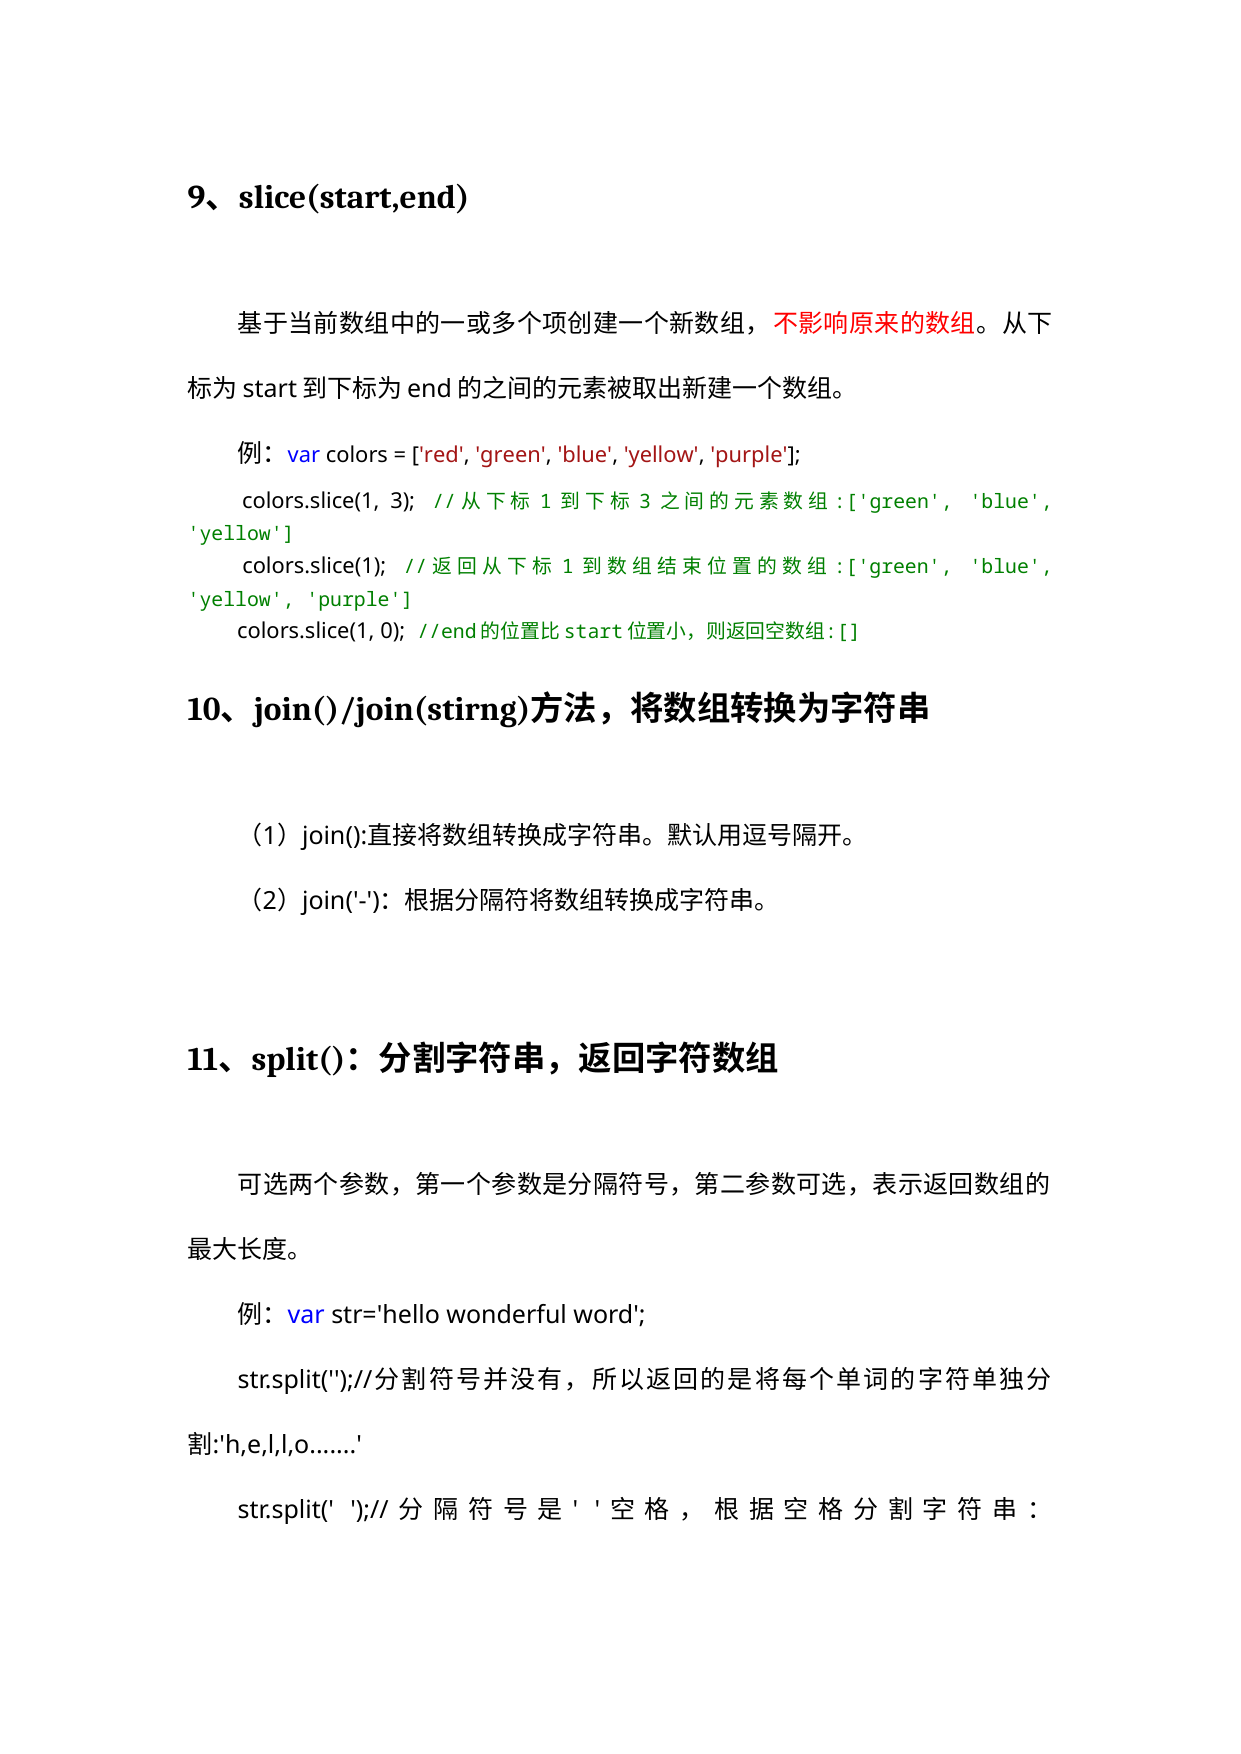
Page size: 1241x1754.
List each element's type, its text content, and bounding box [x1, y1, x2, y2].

text 例：var str='hello wonderful word'; [187, 1280, 1053, 1345]
text colors.slice(1, 0); //end的位置比start位置小，则返回空数组:[] [187, 614, 1053, 647]
text 基于当前数组中的一或多个项创建一个新数组，不影响原来的数组。从下标为start到下标为end的之间的元素被取出新建一个数组。 [187, 289, 1053, 419]
text colors.slice(1); //返回从下标1到数组结束位置的数组:['green', 'blue', 'yellow', 'purple'] [187, 549, 1053, 614]
text 例：var colors = ['red', 'green', 'blue', 'yellow', 'purple']; [187, 419, 1053, 484]
text 可选两个参数，第一个参数是分隔符号，第二参数可选，表示返回数组的最大长度。 [187, 1150, 1053, 1280]
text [187, 1475, 1053, 1540]
subtitle 9、slice(start,end) [187, 162, 1053, 227]
subtitle 11、split()：分割字符串，返回字符数组 [187, 1023, 1053, 1088]
text （1）join():直接将数组转换成字符串。默认用逗号隔开。 [187, 801, 1053, 866]
text （2）join('-')：根据分隔符将数组转换成字符串。 [187, 866, 1053, 931]
text str.split('');//分割符号并没有，所以返回的是将每个单词的字符单独分割:'h,e,l,l,o.......' [187, 1345, 1053, 1475]
text colors.slice(1, 3); //从下标1到下标3之间的元素数组:['green', 'blue', 'yellow'] [187, 484, 1053, 549]
subtitle 10、join()/join(stirng)方法，将数组转换为字符串 [187, 674, 1053, 739]
